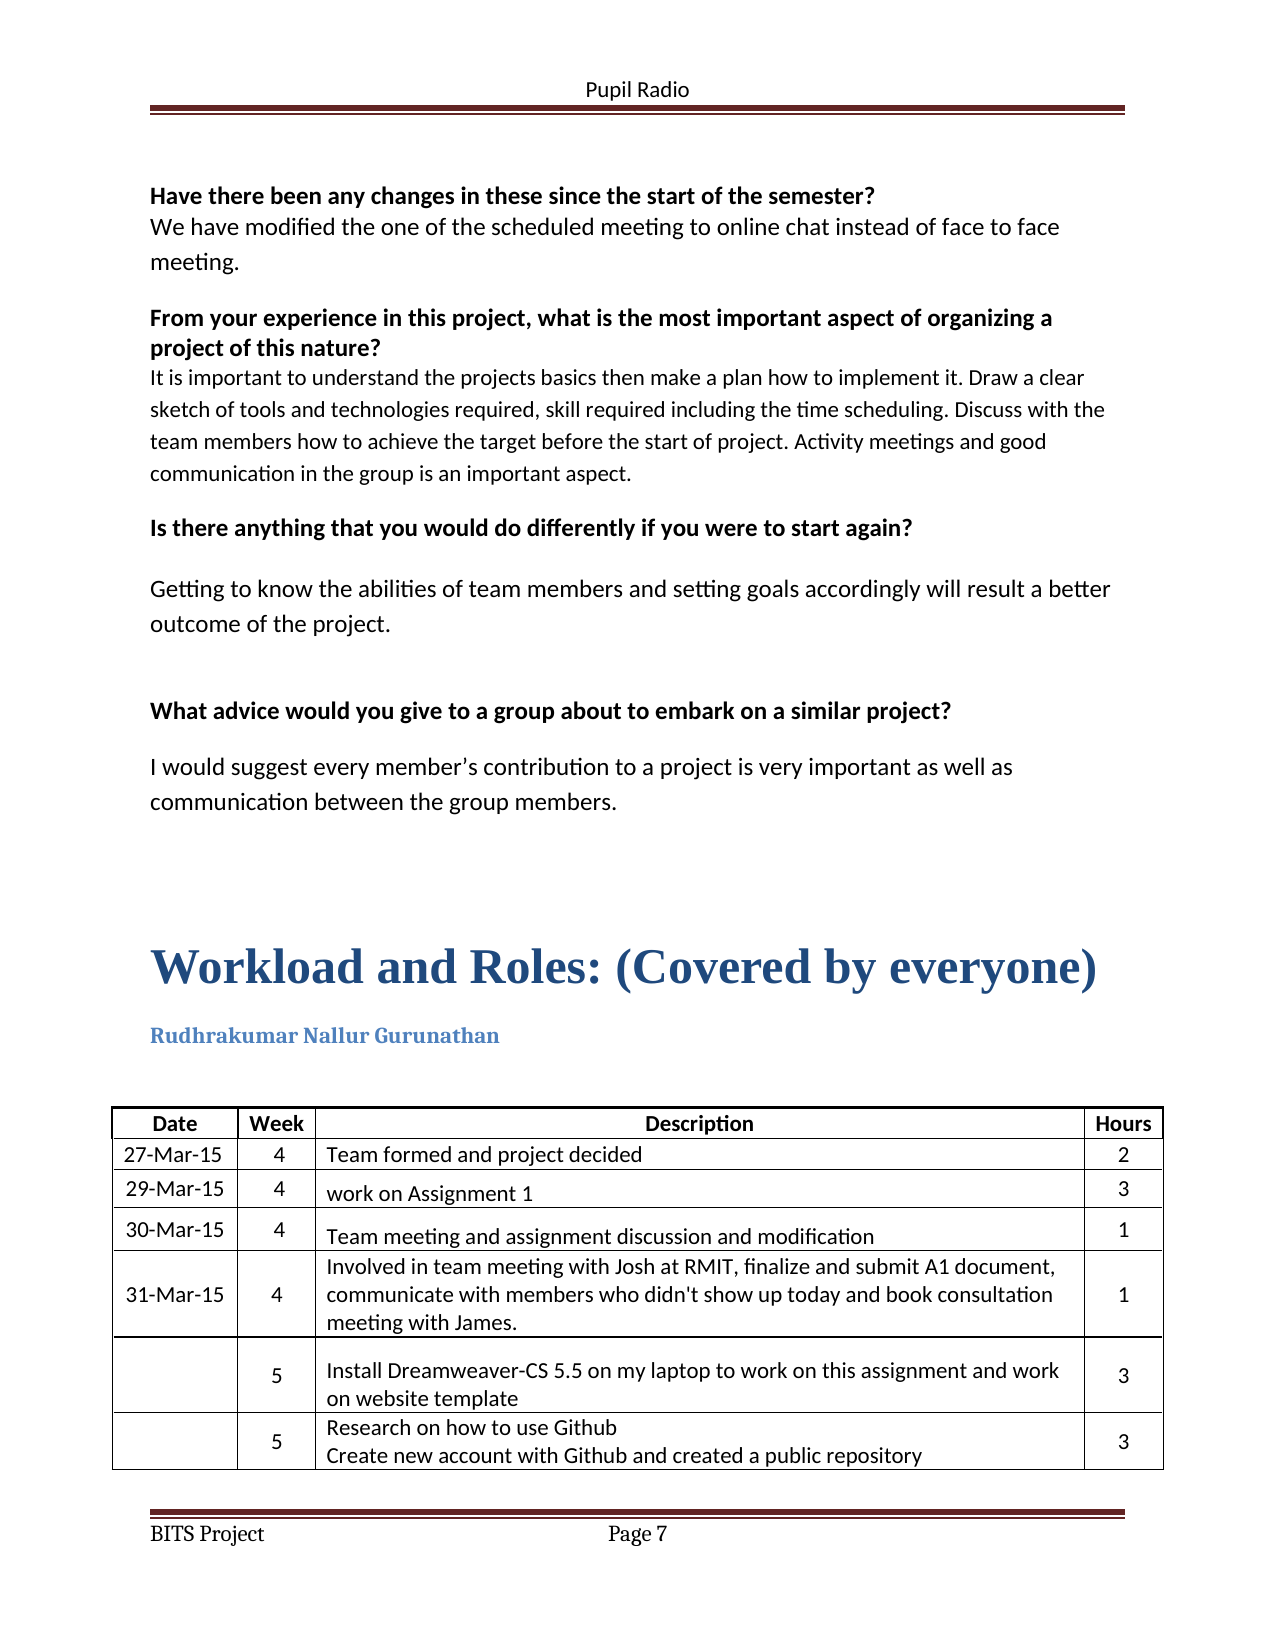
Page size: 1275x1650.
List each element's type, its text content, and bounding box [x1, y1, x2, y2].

table_cell 3 [1085, 1169, 1163, 1207]
text From your experience in this project, what is the most important aspect of organizing a project of this nature? [150, 302, 1125, 363]
table_cell 5 [238, 1338, 315, 1412]
table_cell 4 [238, 1170, 315, 1207]
table_header Date [113, 1109, 237, 1138]
text Getting to know the abilities of team members and setting goals accordingly will result a better outcome of the project. [150, 573, 1125, 639]
table_header Hours [1085, 1109, 1162, 1138]
table_header Week [239, 1109, 315, 1138]
table_cell Team formed and project decided [316, 1139, 1084, 1169]
text I would suggest every member’s contribution to a project is very important as well as communication between the group members. [150, 751, 1125, 816]
table_cell [113, 1337, 237, 1412]
table_cell 1 [1085, 1250, 1163, 1336]
subtitle Rudhrakumar Nallur Gurunathan [150, 1023, 1125, 1049]
table_cell 31-Mar-15 [113, 1251, 237, 1336]
table_cell 3 [1085, 1412, 1163, 1469]
table_cell 4 [238, 1208, 315, 1250]
table_header Description [316, 1109, 1084, 1138]
table_cell 27-Mar-15 [113, 1139, 237, 1169]
table_cell 4 [238, 1251, 315, 1336]
text What advice would you give to a group about to embark on a similar project? [150, 695, 1125, 725]
table_cell work on Assignment 1 [316, 1170, 1084, 1207]
text Is there anything that you would do differently if you were to start again? [150, 512, 1125, 543]
table_cell [113, 1413, 237, 1469]
subtitle Workload and Roles: (Covered by everyone) [150, 937, 1125, 994]
text It is important to understand the projects basics then make a plan how to implement it. Draw a clear sketch of tools and technologies required, skill required including the time scheduling. Discuss with the team members how to achieve the target before the start of project. Activity meetings and good communication in the group is an important aspect. [150, 363, 1125, 487]
table_cell 1 [1085, 1207, 1163, 1250]
table_cell 4 [238, 1139, 315, 1169]
table_cell Team meeting and assignment discussion and modification [316, 1208, 1084, 1250]
table_cell 29-Mar-15 [113, 1170, 237, 1207]
table_cell 30-Mar-15 [113, 1208, 237, 1250]
table_cell 2 [1085, 1139, 1163, 1169]
table_cell 3 [1085, 1336, 1163, 1412]
table_cell Research on how to use Github Create new account with Github and created a public repository [316, 1413, 1084, 1469]
table_cell 5 [238, 1413, 315, 1469]
text Have there been any changes in these since the start of the semester? [150, 181, 1125, 211]
text We have modified the one of the scheduled meeting to online chat instead of face to face meeting. [150, 211, 1125, 277]
table_cell Install Dreamweaver-CS 5.5 on my laptop to work on this assignment and work on website template [316, 1338, 1084, 1412]
